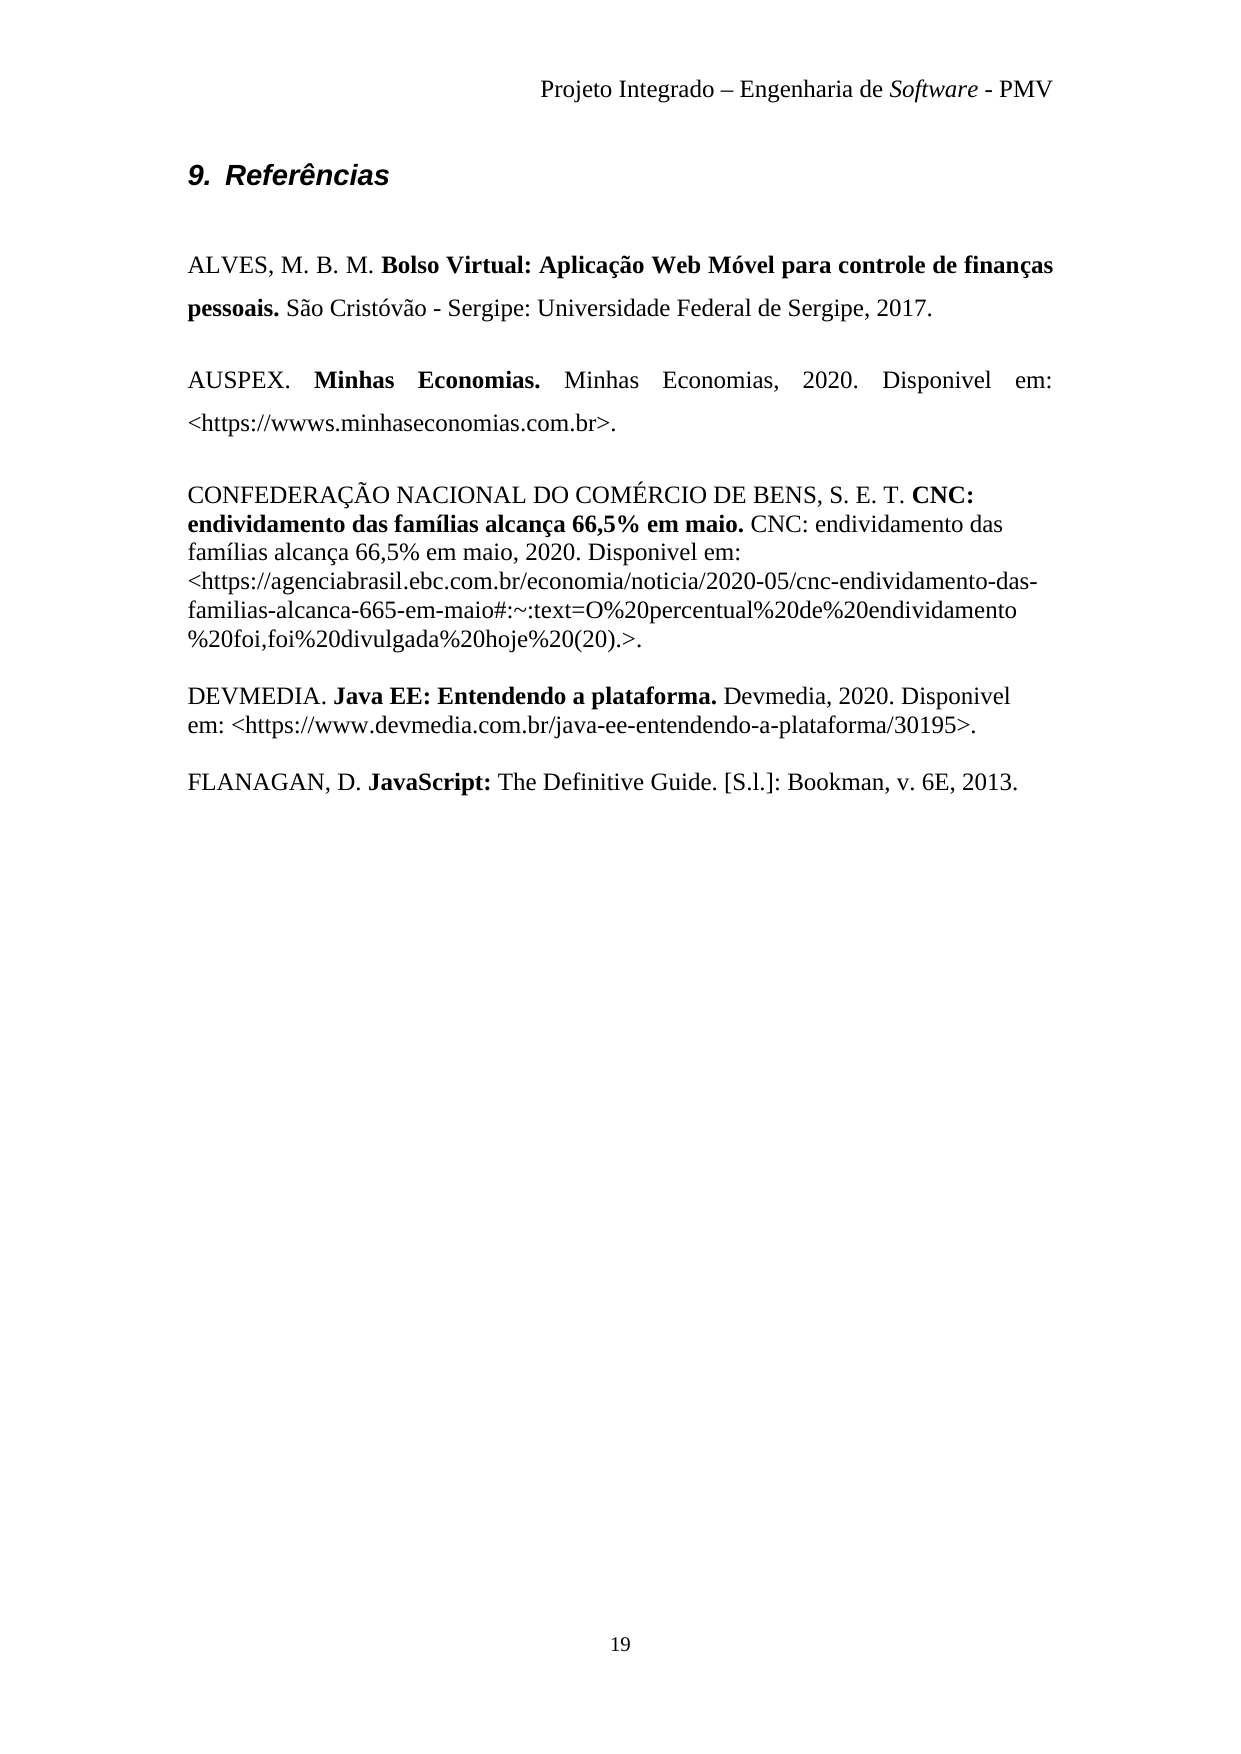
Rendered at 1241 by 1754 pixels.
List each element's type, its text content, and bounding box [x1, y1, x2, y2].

text AUSPEX. Minhas Economias. Minhas Economias, 2020. Disponivel em: <https://wwws.minhaseconomias.com.br>. [187, 365, 1053, 437]
text FLANAGAN, D. JavaScript: The Definitive Guide. [S.l.]: Bookman, v. 6E, 2013. [187, 767, 1053, 796]
text CONFEDERAÇÃO NACIONAL DO COMÉRCIO DE BENS, S. E. T. CNC: endividamento das famílias alcança 66,5% em maio. CNC: endividamento das famílias alcança 66,5% em maio, 2020. Disponivel em: <https://agenciabrasil.ebc.com.br/economia/noticia/2020-05/cnc-endividamento-das-familias-alcanca-665-em-maio#:~:text=O%20percentual%20de%20endividamento%20foi,foi%20divulgada%20hoje%20(20).>. [187, 480, 1053, 652]
text DEVMEDIA. Java EE: Entendendo a plataforma. Devmedia, 2020. Disponivel em: <https://www.devmedia.com.br/java-ee-entendendo-a-plataforma/30195>. [187, 681, 1053, 739]
subtitle Referências [187, 158, 1053, 225]
text ALVES, M. B. M. Bolso Virtual: Aplicação Web Móvel para controle de finanças pessoais. São Cristóvão - Sergipe: Universidade Federal de Sergipe, 2017. [187, 250, 1053, 322]
